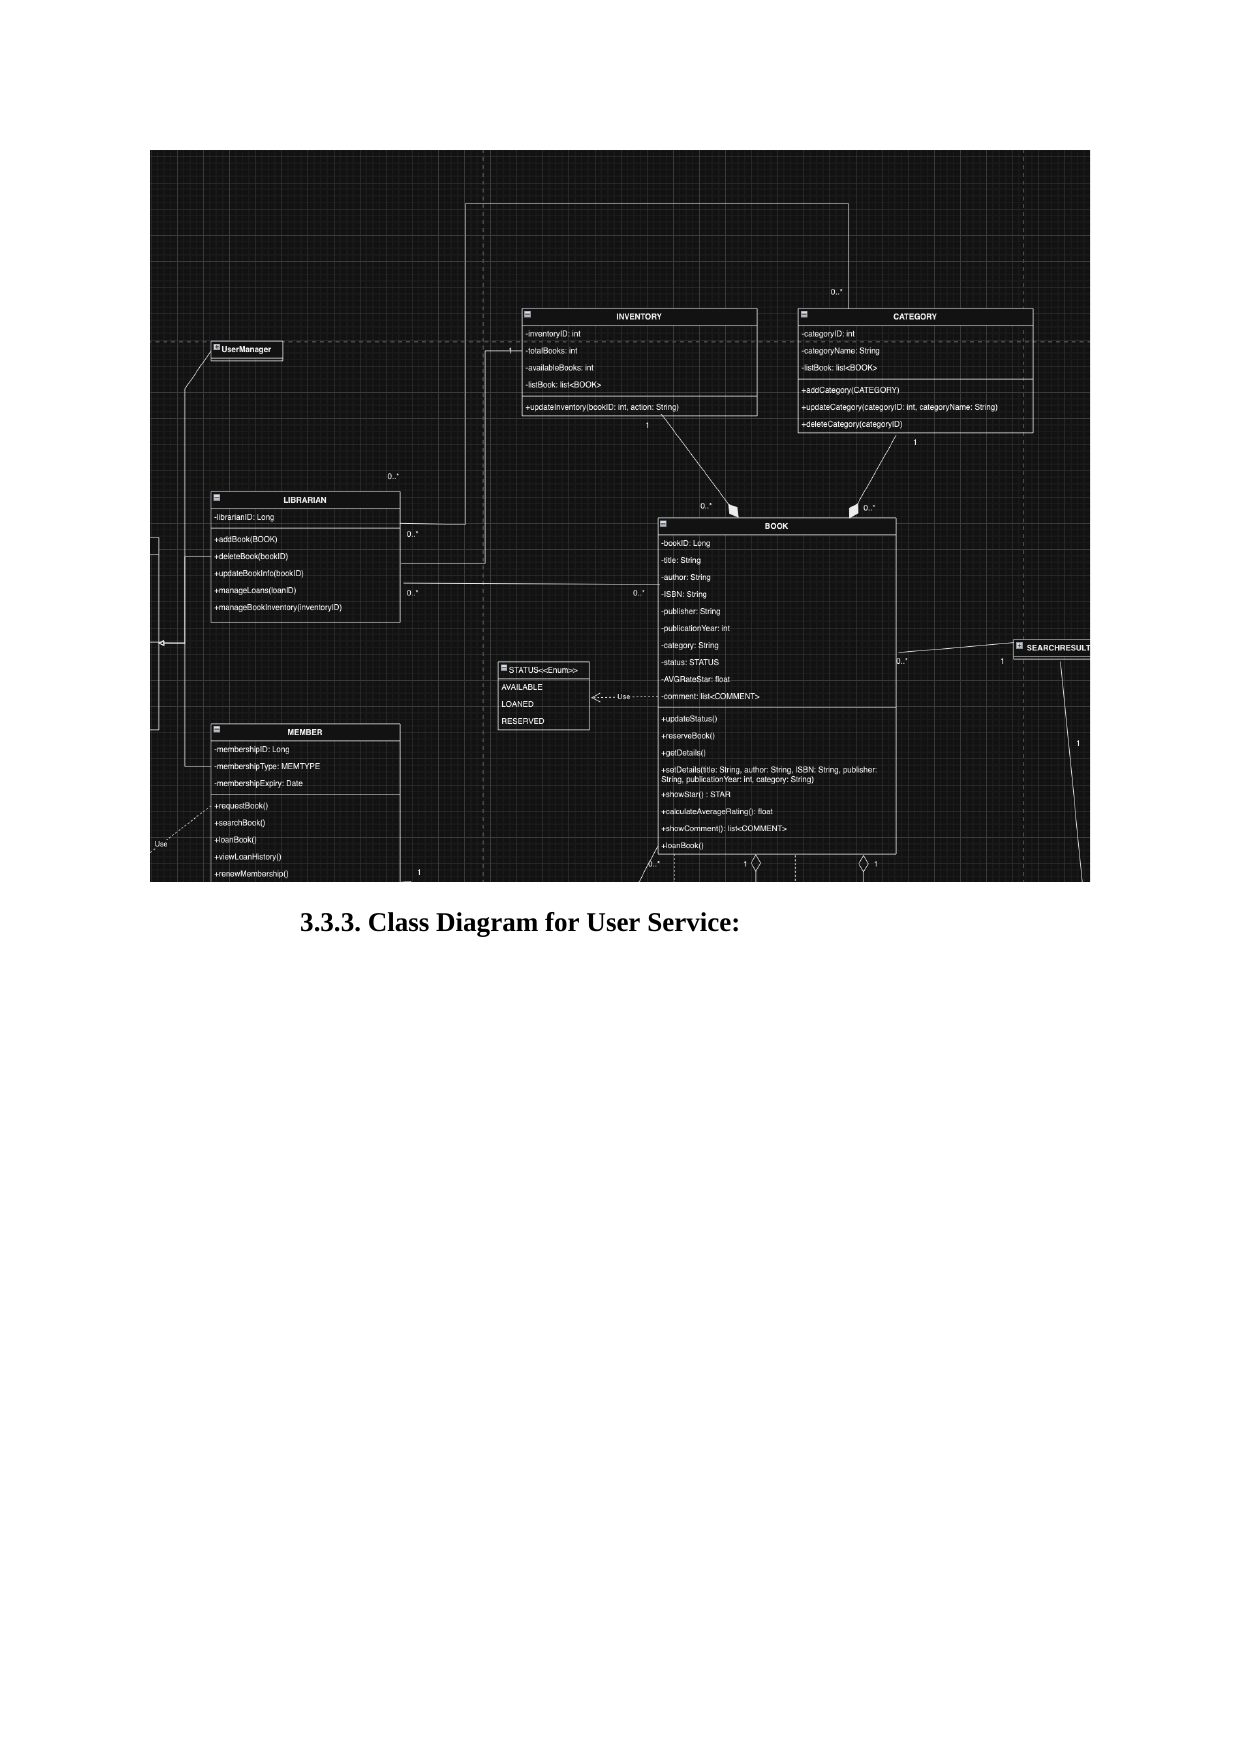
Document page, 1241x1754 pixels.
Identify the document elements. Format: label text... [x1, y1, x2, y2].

text 3.3.3. Class Diagram for User Service: [150, 906, 1090, 937]
picture [150, 150, 1091, 882]
